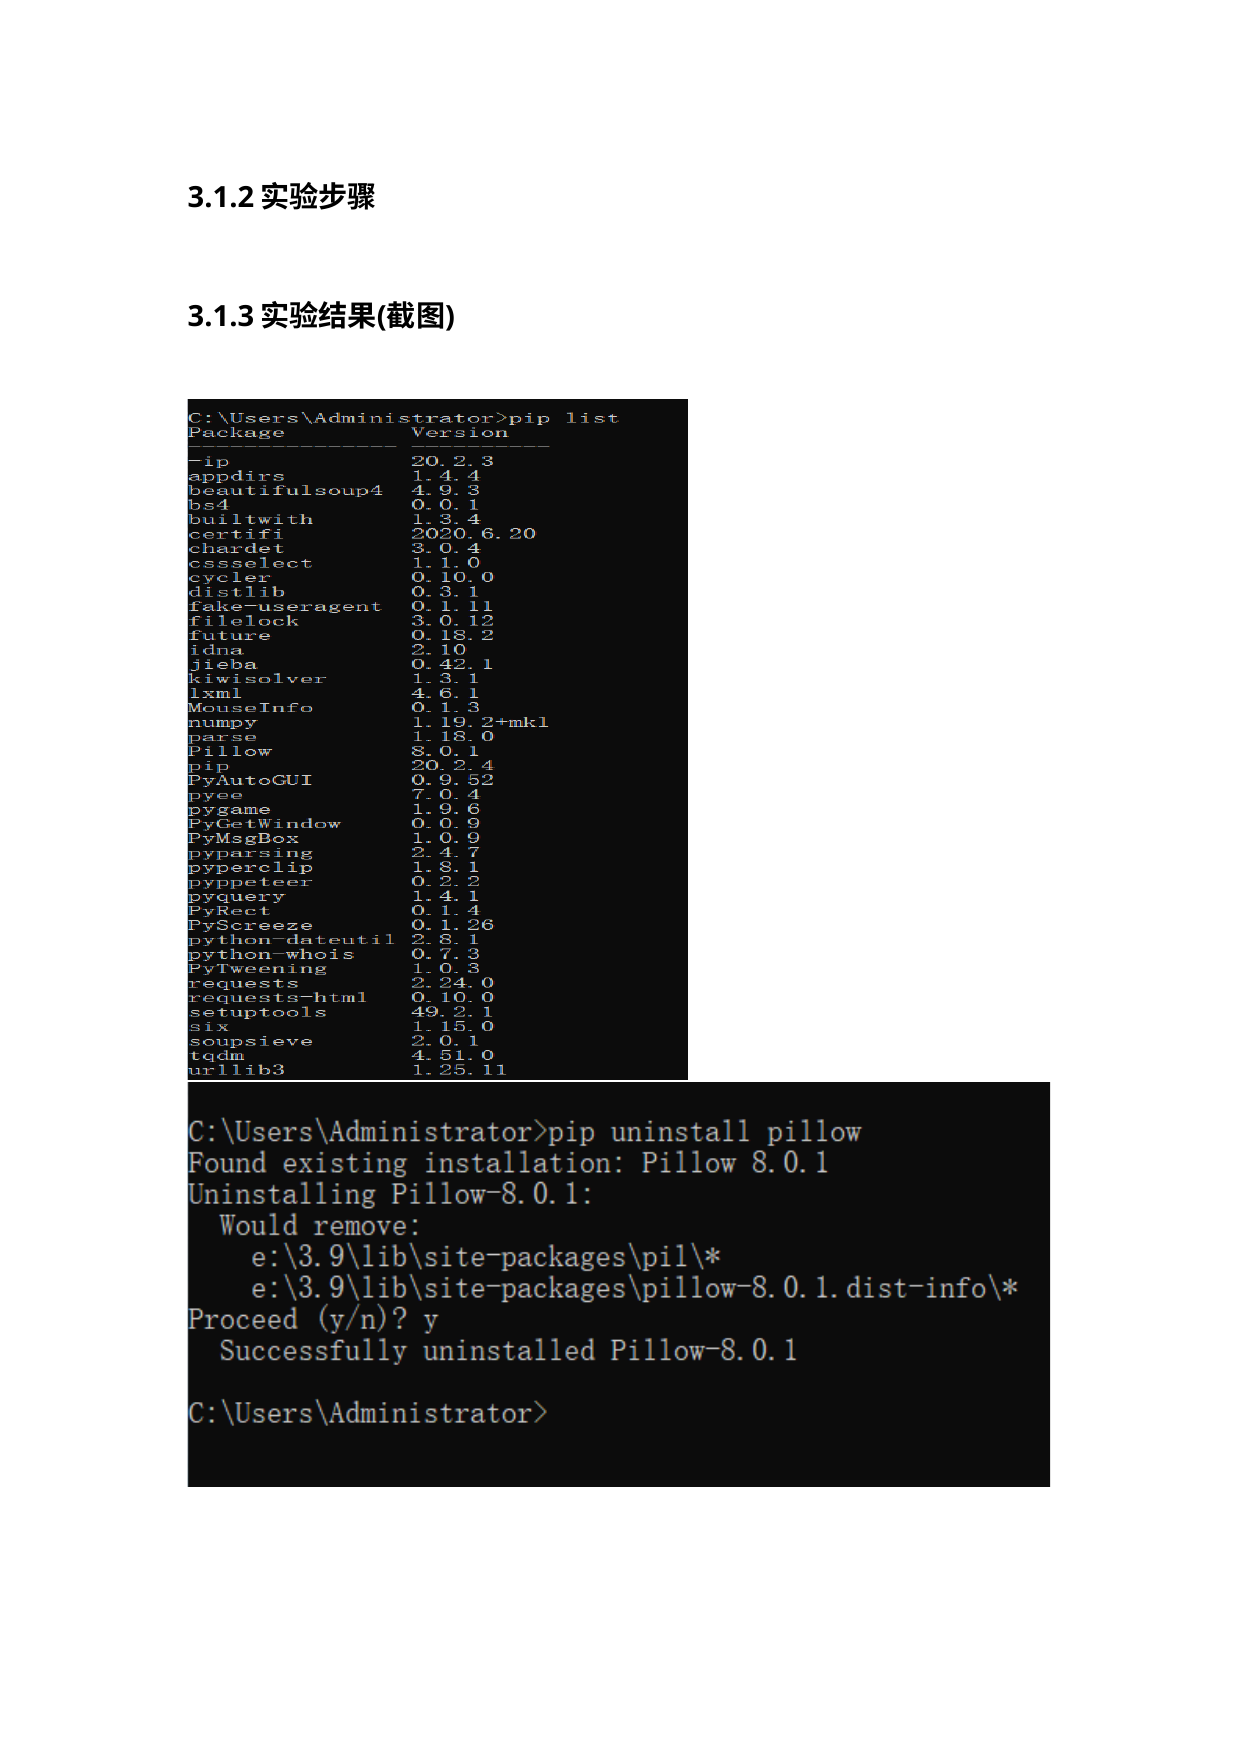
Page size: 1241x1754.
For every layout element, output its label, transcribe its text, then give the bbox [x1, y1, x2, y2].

picture [187, 399, 688, 1080]
subtitle 3.1.3实验结果(截图) [187, 281, 1053, 346]
subtitle 3.1.2实验步骤 [187, 162, 1053, 227]
picture [187, 1082, 1050, 1487]
